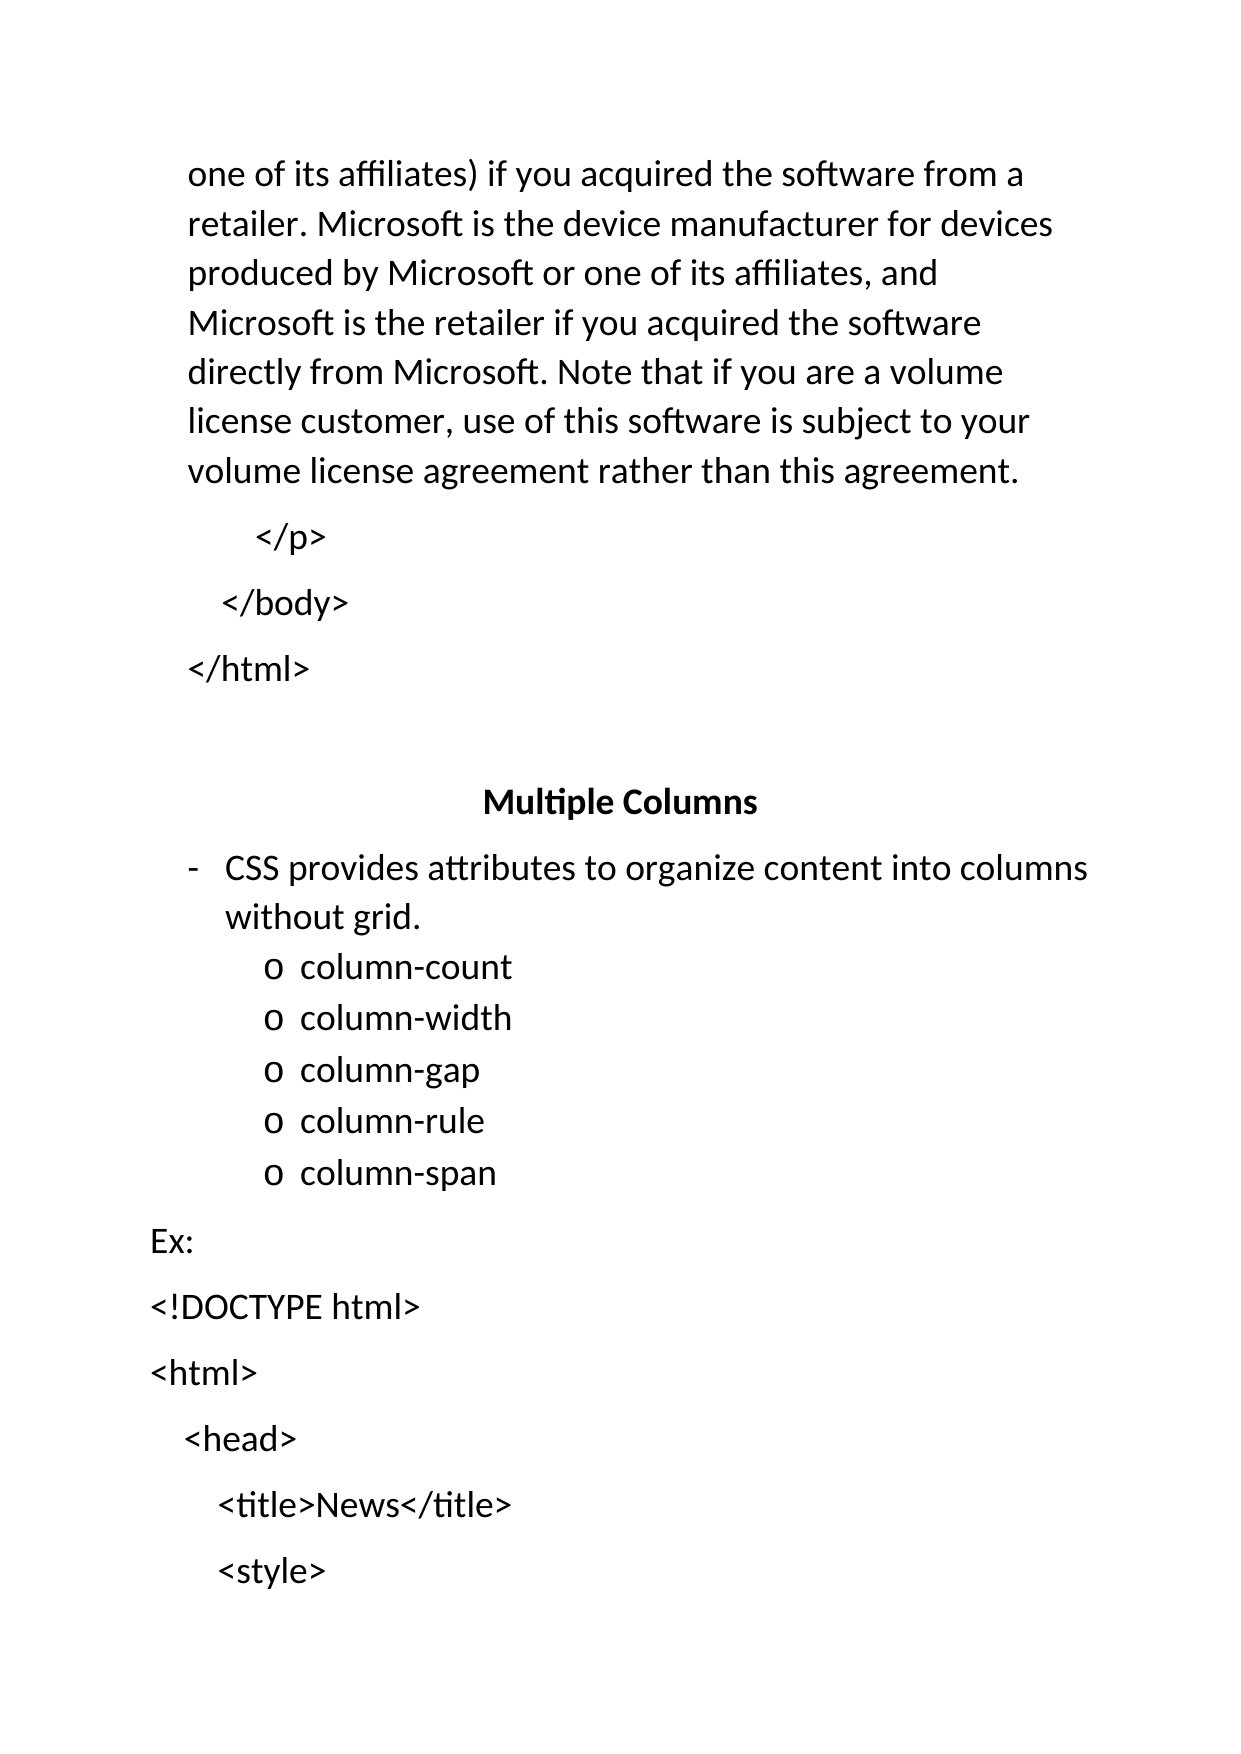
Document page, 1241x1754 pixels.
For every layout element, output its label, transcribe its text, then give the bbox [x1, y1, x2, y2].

text <head> [150, 1415, 1090, 1461]
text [187, 150, 1090, 493]
list CSS provides attributes to organize content into columns without grid. [187, 844, 1090, 939]
list column-span [262, 1148, 1090, 1196]
list column-rule [262, 1097, 1090, 1145]
list column-gap [262, 1046, 1090, 1093]
text Ex: [150, 1217, 1090, 1262]
list column-count [262, 943, 1090, 990]
text </body> [187, 579, 1090, 625]
text Multiple Columns [150, 778, 1090, 823]
text <title>News</title> [150, 1481, 1090, 1527]
text </p> [187, 513, 1090, 559]
text </html> [187, 645, 1090, 691]
text <html> [150, 1349, 1090, 1395]
text <style> [150, 1547, 1090, 1593]
list column-width [262, 994, 1090, 1042]
text <!DOCTYPE html> [150, 1283, 1090, 1329]
